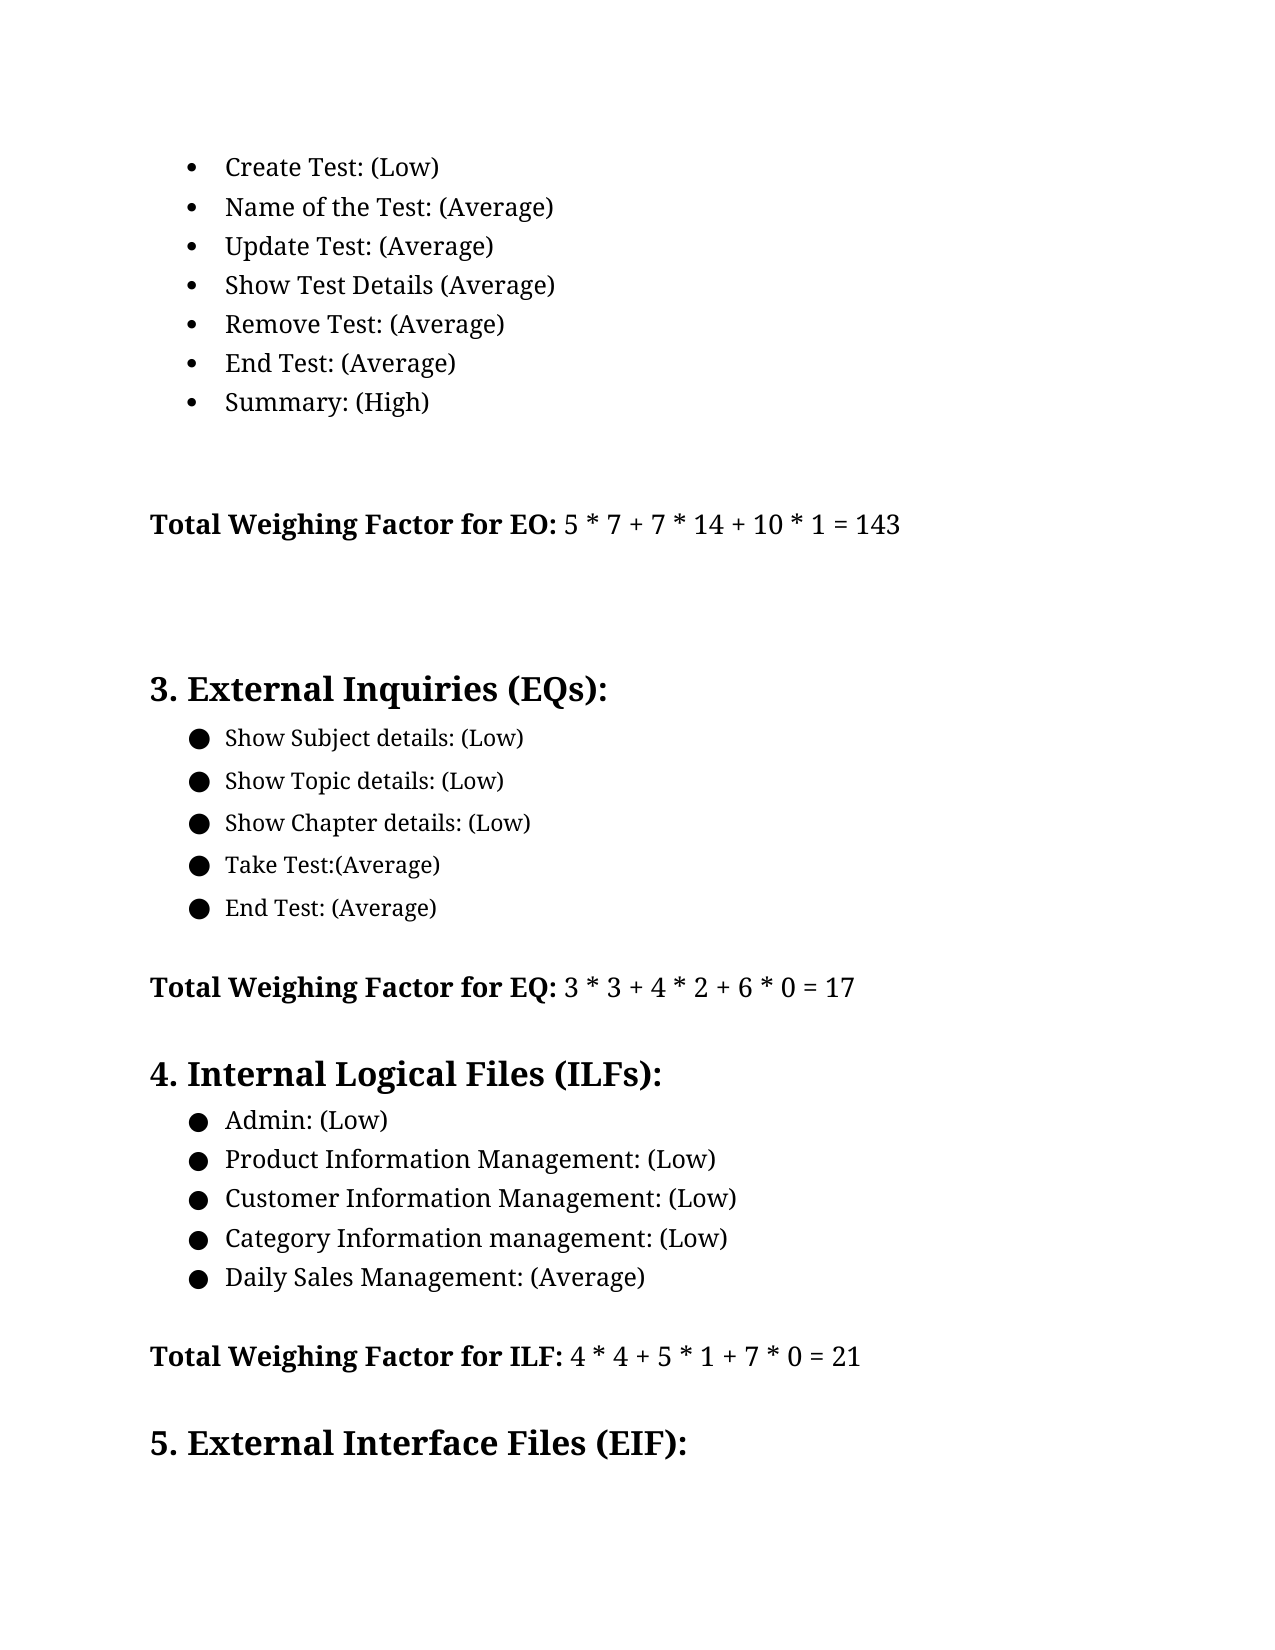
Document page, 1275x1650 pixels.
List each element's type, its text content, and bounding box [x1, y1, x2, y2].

list Take Test:(Average) [187, 845, 1033, 882]
list Product Information Management: (Low) [187, 1142, 1033, 1176]
list Summary: (High) [187, 385, 1033, 419]
text 5. External Interface Files (EIF): [150, 1419, 1033, 1465]
list Show Test Details (Average) [187, 267, 1033, 302]
list Show Topic details: (Low) [187, 760, 1033, 797]
list Remove Test: (Average) [187, 307, 1033, 341]
list Customer Information Management: (Low) [187, 1181, 1033, 1215]
list Update Test: (Average) [187, 228, 1033, 262]
text Total Weighing Factor for EQ: 3 * 3 + 4 * 2 + 6 * 0 = 17 [150, 969, 1033, 1006]
list Show Chapter details: (Low) [187, 803, 1033, 839]
text 3. External Inquiries (EQs): [150, 666, 1033, 711]
text Total Weighing Factor for EO: 5 * 7 + 7 * 14 + 10 * 1 = 143 [150, 506, 1033, 543]
list Show Subject details: (Low) [187, 718, 1033, 755]
list Create Test: (Low) [187, 150, 1033, 184]
list Daily Sales Management: (Average) [187, 1259, 1033, 1293]
text 4. Internal Logical Files (ILFs): [150, 1051, 1033, 1096]
list End Test: (Average) [187, 346, 1033, 380]
list End Test: (Average) [187, 887, 1033, 924]
list Admin: (Low) [187, 1103, 1033, 1137]
text Total Weighing Factor for ILF: 4 * 4 + 5 * 1 + 7 * 0 = 21 [150, 1338, 1033, 1374]
list Category Information management: (Low) [187, 1220, 1033, 1254]
list Name of the Test: (Average) [187, 189, 1033, 223]
